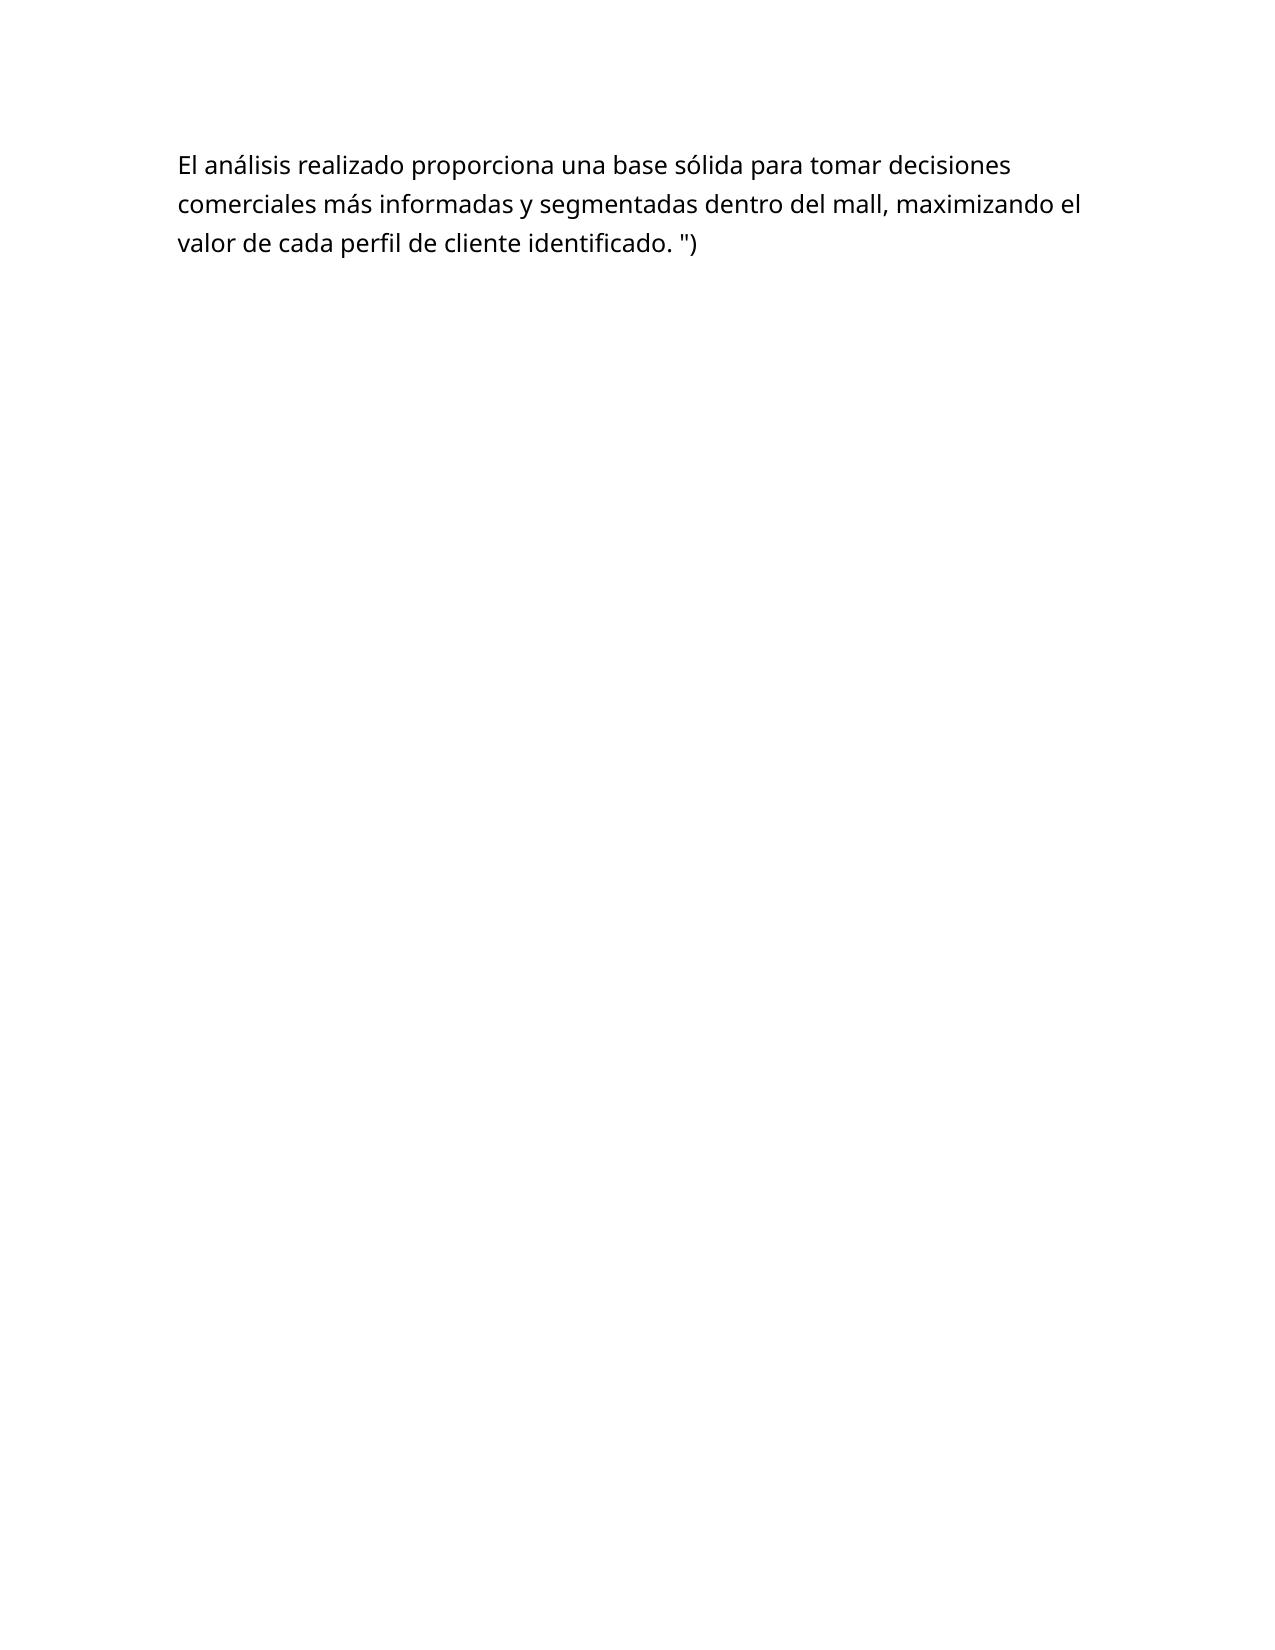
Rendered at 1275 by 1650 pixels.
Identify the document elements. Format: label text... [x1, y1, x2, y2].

text El análisis realizado proporciona una base sólida para tomar decisiones comerciales más informadas y segmentadas dentro del mall, maximizando el valor de cada perfil de cliente identificado. ") [177, 148, 1098, 260]
